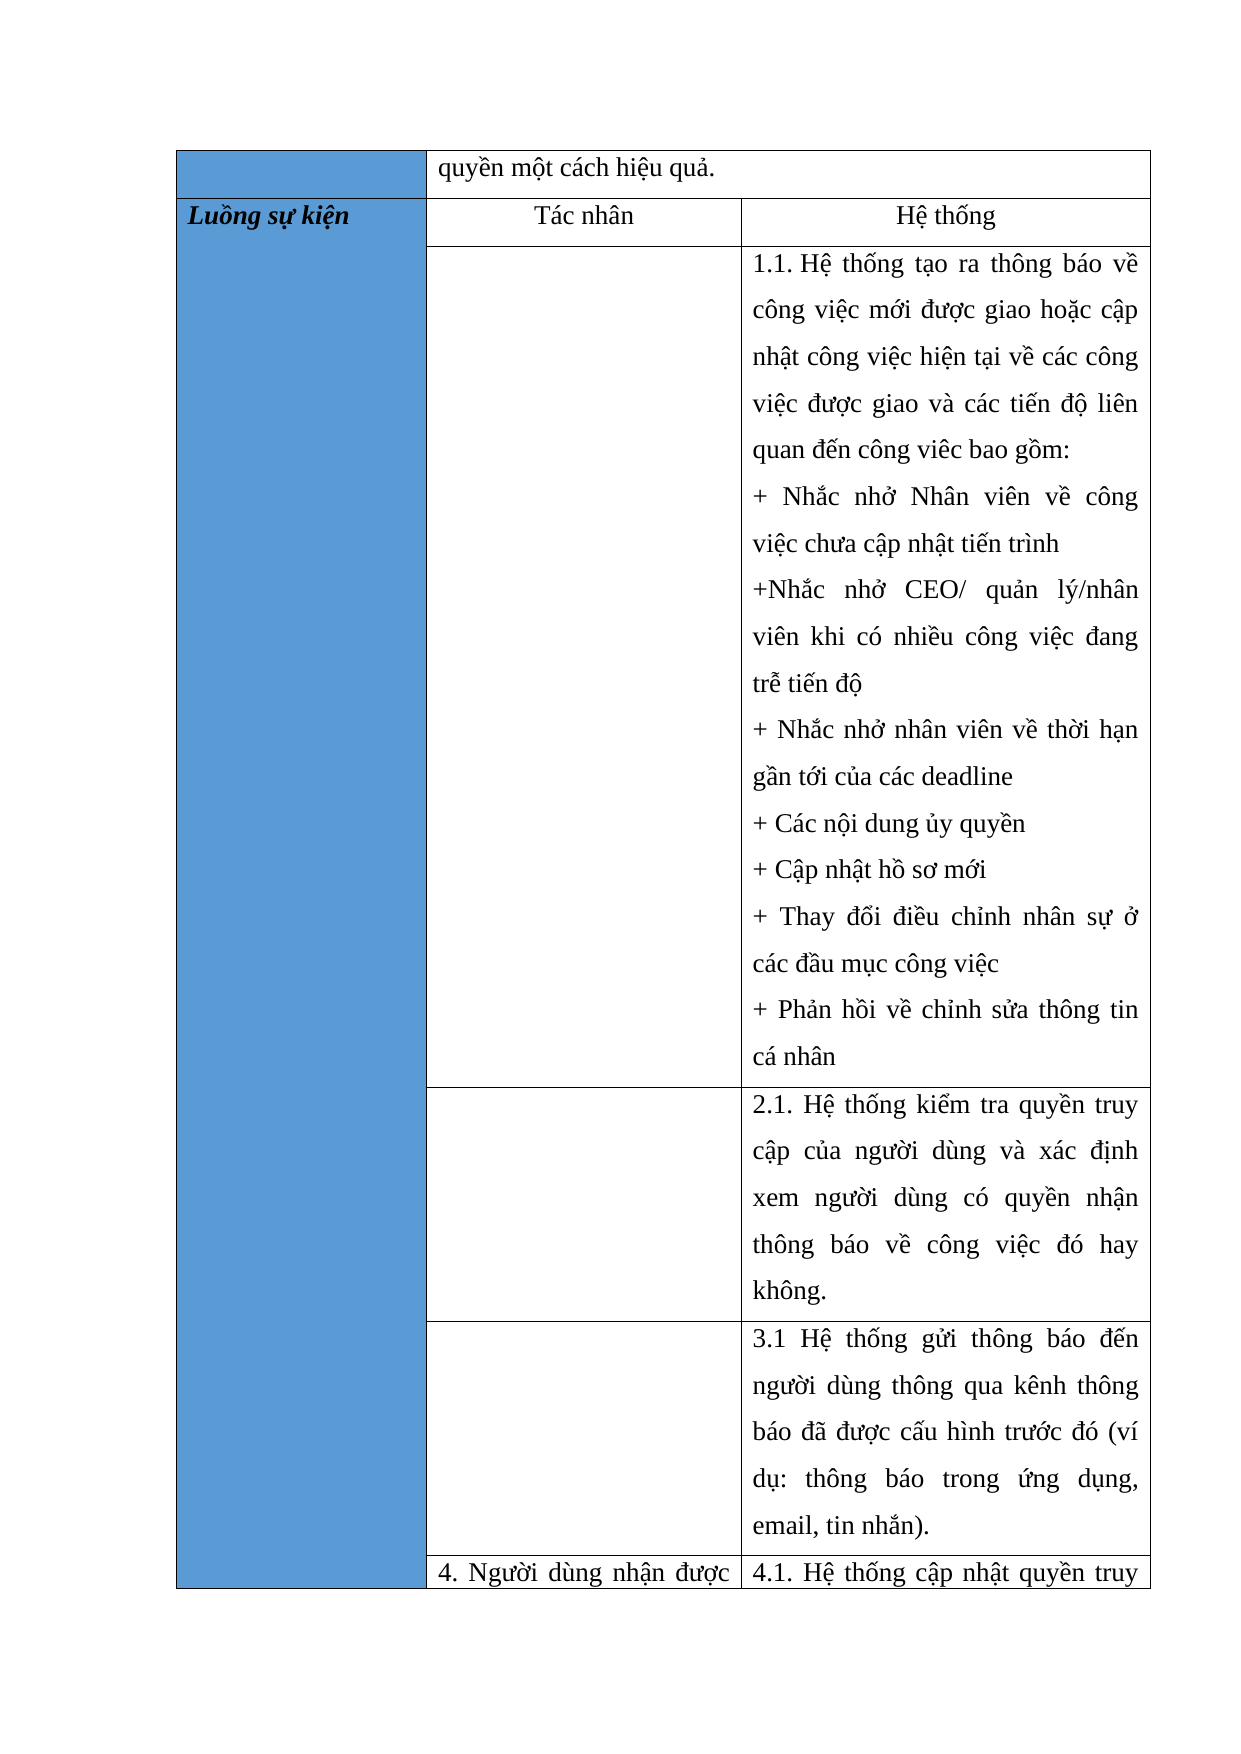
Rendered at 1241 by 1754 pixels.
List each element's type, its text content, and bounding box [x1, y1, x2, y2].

table_cell [427, 1322, 741, 1555]
table_cell 2.1. Hệ thống kiểm tra quyền truy cập của người dùng và xác định xem người dùng có quyền nhận thông báo về công việc đó hay không. [742, 1088, 1150, 1321]
table_cell [427, 247, 741, 1087]
table_cell Tác nhân [427, 199, 741, 246]
table_cell [427, 1088, 741, 1321]
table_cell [427, 1556, 741, 1588]
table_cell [427, 151, 1150, 198]
table_cell Kết quả [177, 151, 426, 198]
table_cell Luồng sự kiện [177, 199, 426, 1588]
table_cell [742, 1556, 1150, 1588]
table_cell 3.1 Hệ thống gửi thông báo đến người dùng thông qua kênh thông báo đã được cấu hình trước đó (ví dụ: thông báo trong ứng dụng, email, tin nhắn). [742, 1322, 1150, 1555]
table_cell Hệ thống [742, 199, 1150, 246]
table_cell Hệ thống tạo ra thông báo về công việc mới được giao hoặc cập nhật công việc hiện tại về các công việc được giao và các tiến độ liên quan đến công viêc bao gồm: + Nhắc nhở Nhân viên về công việc chưa cập nhật tiến trình +Nhắc nhở CEO/ quản lý/nhân viên khi có nhiều công việc đang trễ tiến độ + Nhắc nhở nhân viên về thời hạn gần tới của các deadline + Các nội dung ủy quyền + Cập nhật hồ sơ mới + Thay đổi điều chỉnh nhân sự ở các đầu mục công việc + Phản hồi về chỉnh sửa thông tin cá nhân [742, 247, 1150, 1087]
